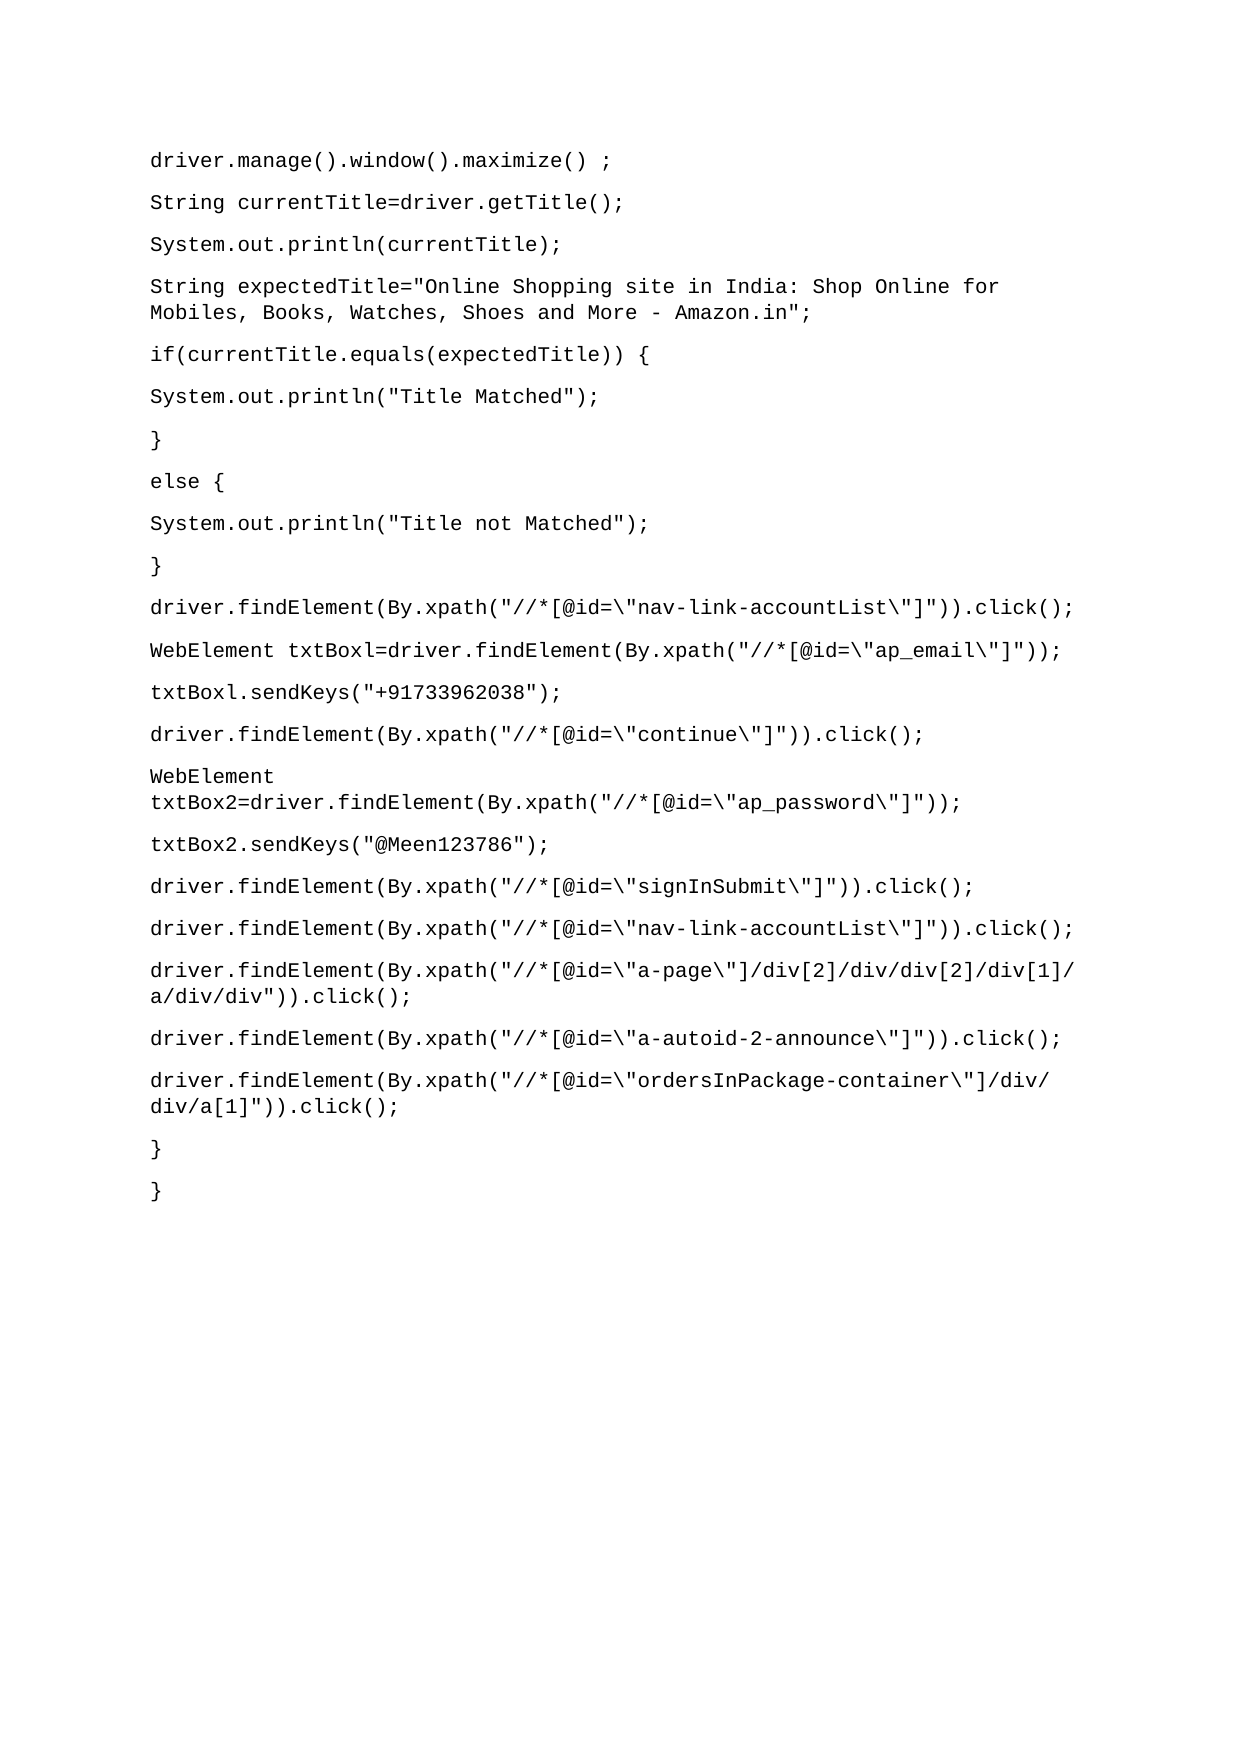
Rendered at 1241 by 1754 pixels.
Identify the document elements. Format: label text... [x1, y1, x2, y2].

text txtBox2.sendKeys("@Meen123786"); [150, 834, 1090, 857]
text System.out.println("Title not Matched"); [150, 513, 1090, 537]
text } [150, 555, 1090, 579]
text WebElement txtBoxl=driver.findElement(By.xpath("//*[@id=\"ap_email\"]")); [150, 639, 1090, 663]
text driver.findElement(By.xpath("//*[@id=\"a-autoid-2-announce\"]")).click(); [150, 1028, 1090, 1052]
text if(currentTitle.equals(expectedTitle)) { [150, 344, 1090, 368]
text driver.findElement(By.xpath("//*[@id=\"ordersInPackage-container\"]/div/div/a[1]")).click(); [150, 1070, 1090, 1119]
text System.out.println(currentTitle); [150, 234, 1090, 258]
text driver.findElement(By.xpath("//*[@id=\"signInSubmit\"]")).click(); [150, 876, 1090, 900]
text driver.findElement(By.xpath("//*[@id=\"nav-link-accountList\"]")).click(); [150, 597, 1090, 621]
text } [150, 429, 1090, 452]
text driver.findElement(By.xpath("//*[@id=\"a-page\"]/div[2]/div/div[2]/div[1]/a/div/div")).click(); [150, 960, 1090, 1009]
text String currentTitle=driver.getTitle(); [150, 192, 1090, 216]
text } [150, 1138, 1090, 1162]
text txtBoxl.sendKeys("+91733962038"); [150, 682, 1090, 705]
text } [150, 1180, 1090, 1204]
text System.out.println("Title Matched"); [150, 386, 1090, 410]
text driver.findElement(By.xpath("//*[@id=\"nav-link-accountList\"]")).click(); [150, 918, 1090, 942]
text WebElement txtBox2=driver.findElement(By.xpath("//*[@id=\"ap_password\"]")); [150, 766, 1090, 815]
text driver.findElement(By.xpath("//*[@id=\"continue\"]")).click(); [150, 724, 1090, 748]
text else { [150, 471, 1090, 494]
text driver.manage().window().maximize() ; [150, 150, 1090, 174]
text String expectedTitle="Online Shopping site in India: Shop Online for Mobiles, Books, Watches, Shoes and More - Amazon.in"; [150, 277, 1090, 326]
